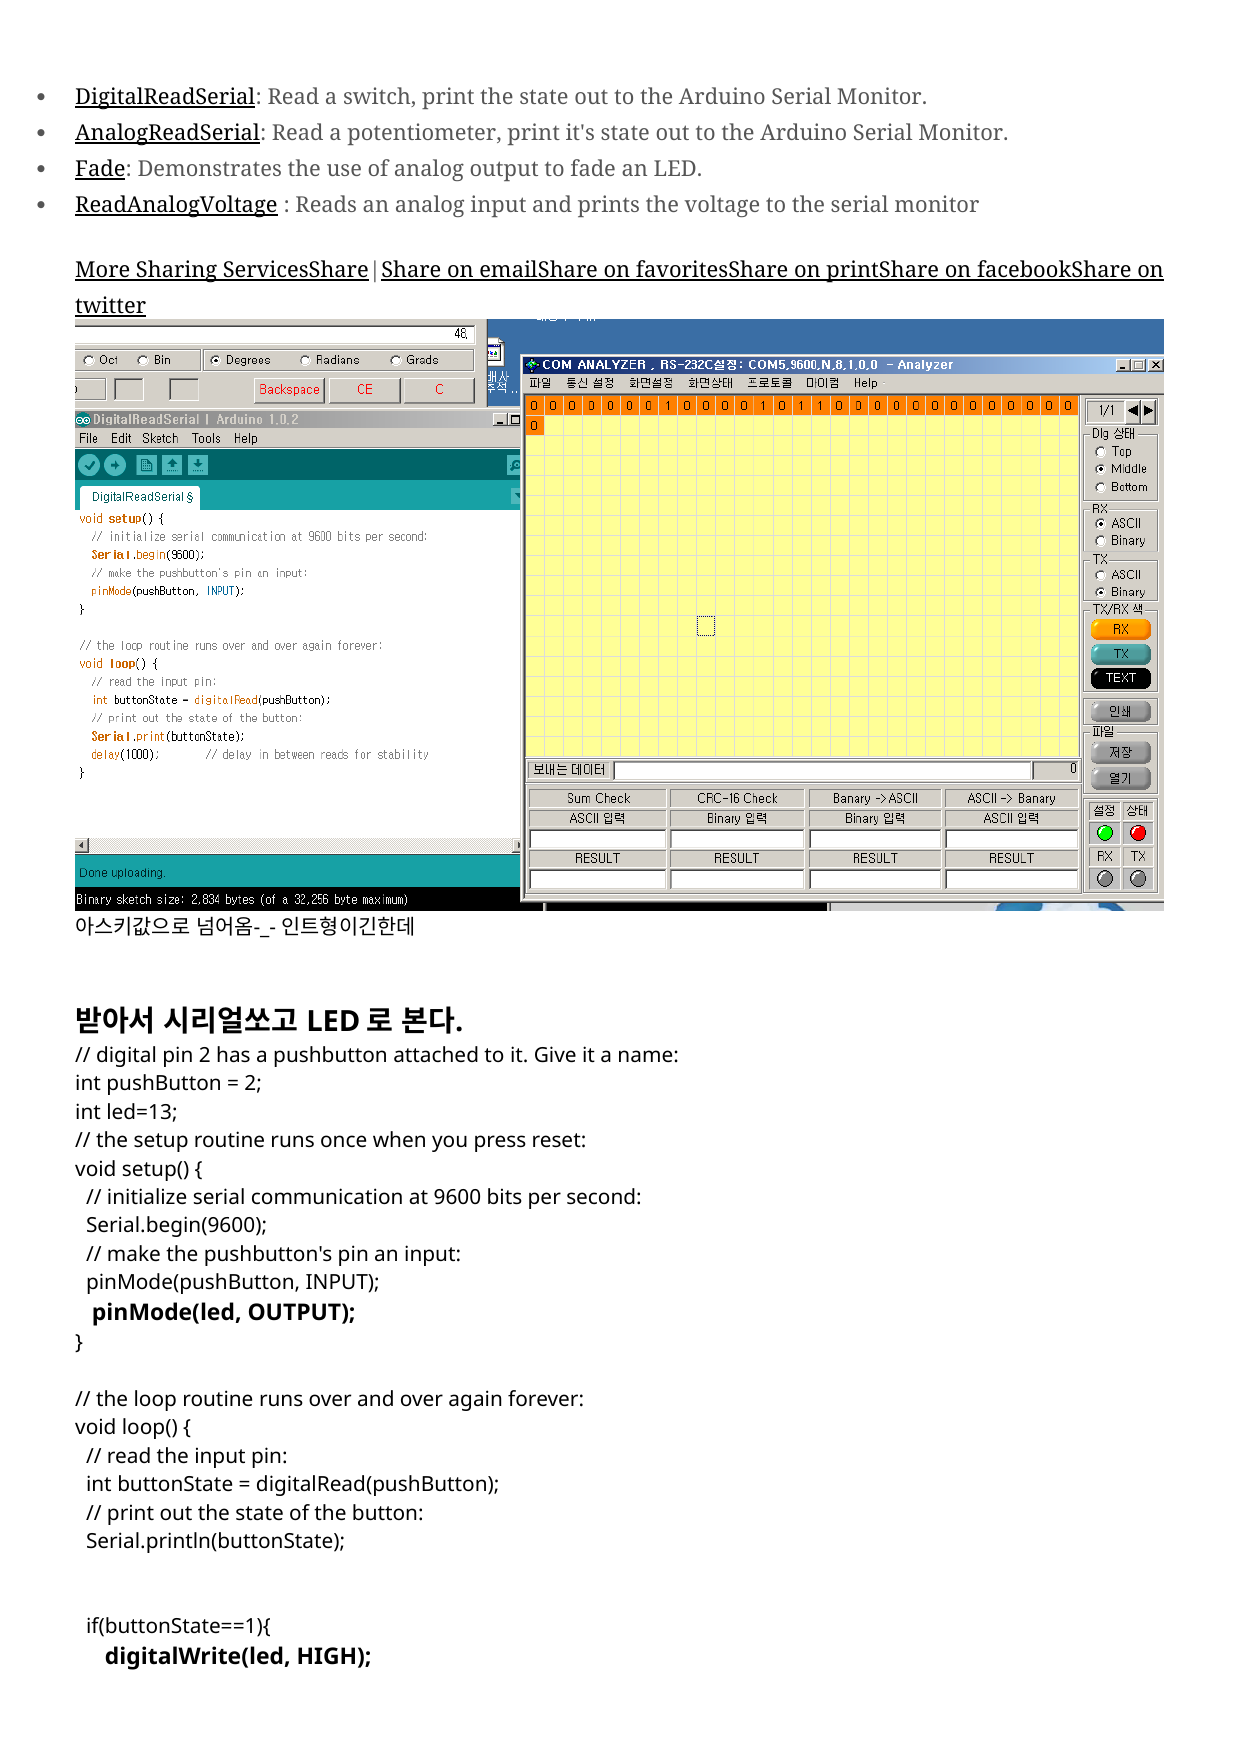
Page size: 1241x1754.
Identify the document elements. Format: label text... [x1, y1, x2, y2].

text // the setup routine runs once when you press reset: [75, 1125, 1165, 1154]
text // digital pin 2 has a pushbutton attached to it. Give it a name: [75, 1040, 1165, 1068]
list DigitalReadSerial: Read a switch, print the state out to the Arduino Serial Monitor. [37, 75, 1165, 111]
text 아스키값으로 넘어옴-_- 인트형이긴한데 [75, 910, 1165, 941]
text pinMode(pushButton, INPUT); [75, 1267, 1165, 1296]
text Serial.begin(9600); [75, 1211, 1165, 1239]
list ReadAnalogVoltage : Reads an analog input and prints the voltage to the serial monitor [37, 183, 1165, 219]
text // initialize serial communication at 9600 bits per second: [75, 1182, 1165, 1211]
text More Sharing ServicesShare|Share on emailShare on favoritesShare on printShare on facebookShare on twitter [75, 248, 1165, 320]
text } [75, 1327, 1165, 1356]
text int led=13; [75, 1097, 1165, 1125]
text // read the input pin: [75, 1441, 1165, 1469]
text digitalWrite(led, HIGH); [75, 1640, 1165, 1671]
text 받아서 시리얼쏘고 LED로 본다. [75, 998, 1165, 1040]
text if(buttonState==1){ [75, 1612, 1165, 1640]
list Fade: Demonstrates the use of analog output to fade an LED. [37, 147, 1165, 183]
text void loop() { [75, 1412, 1165, 1441]
text int pushButton = 2; [75, 1068, 1165, 1097]
text // make the pushbutton's pin an input: [75, 1239, 1165, 1267]
text pinMode(led, OUTPUT); [75, 1296, 1165, 1327]
text // print out the state of the button: [75, 1498, 1165, 1526]
text // the loop routine runs over and over again forever: [75, 1384, 1165, 1412]
list AnalogReadSerial: Read a potentiometer, print it's state out to the Arduino Serial Monitor. [37, 111, 1165, 147]
text int buttonState = digitalRead(pushButton); [75, 1469, 1165, 1498]
text Serial.println(buttonState); [75, 1526, 1165, 1555]
text void setup() { [75, 1154, 1165, 1182]
picture [75, 319, 1164, 911]
